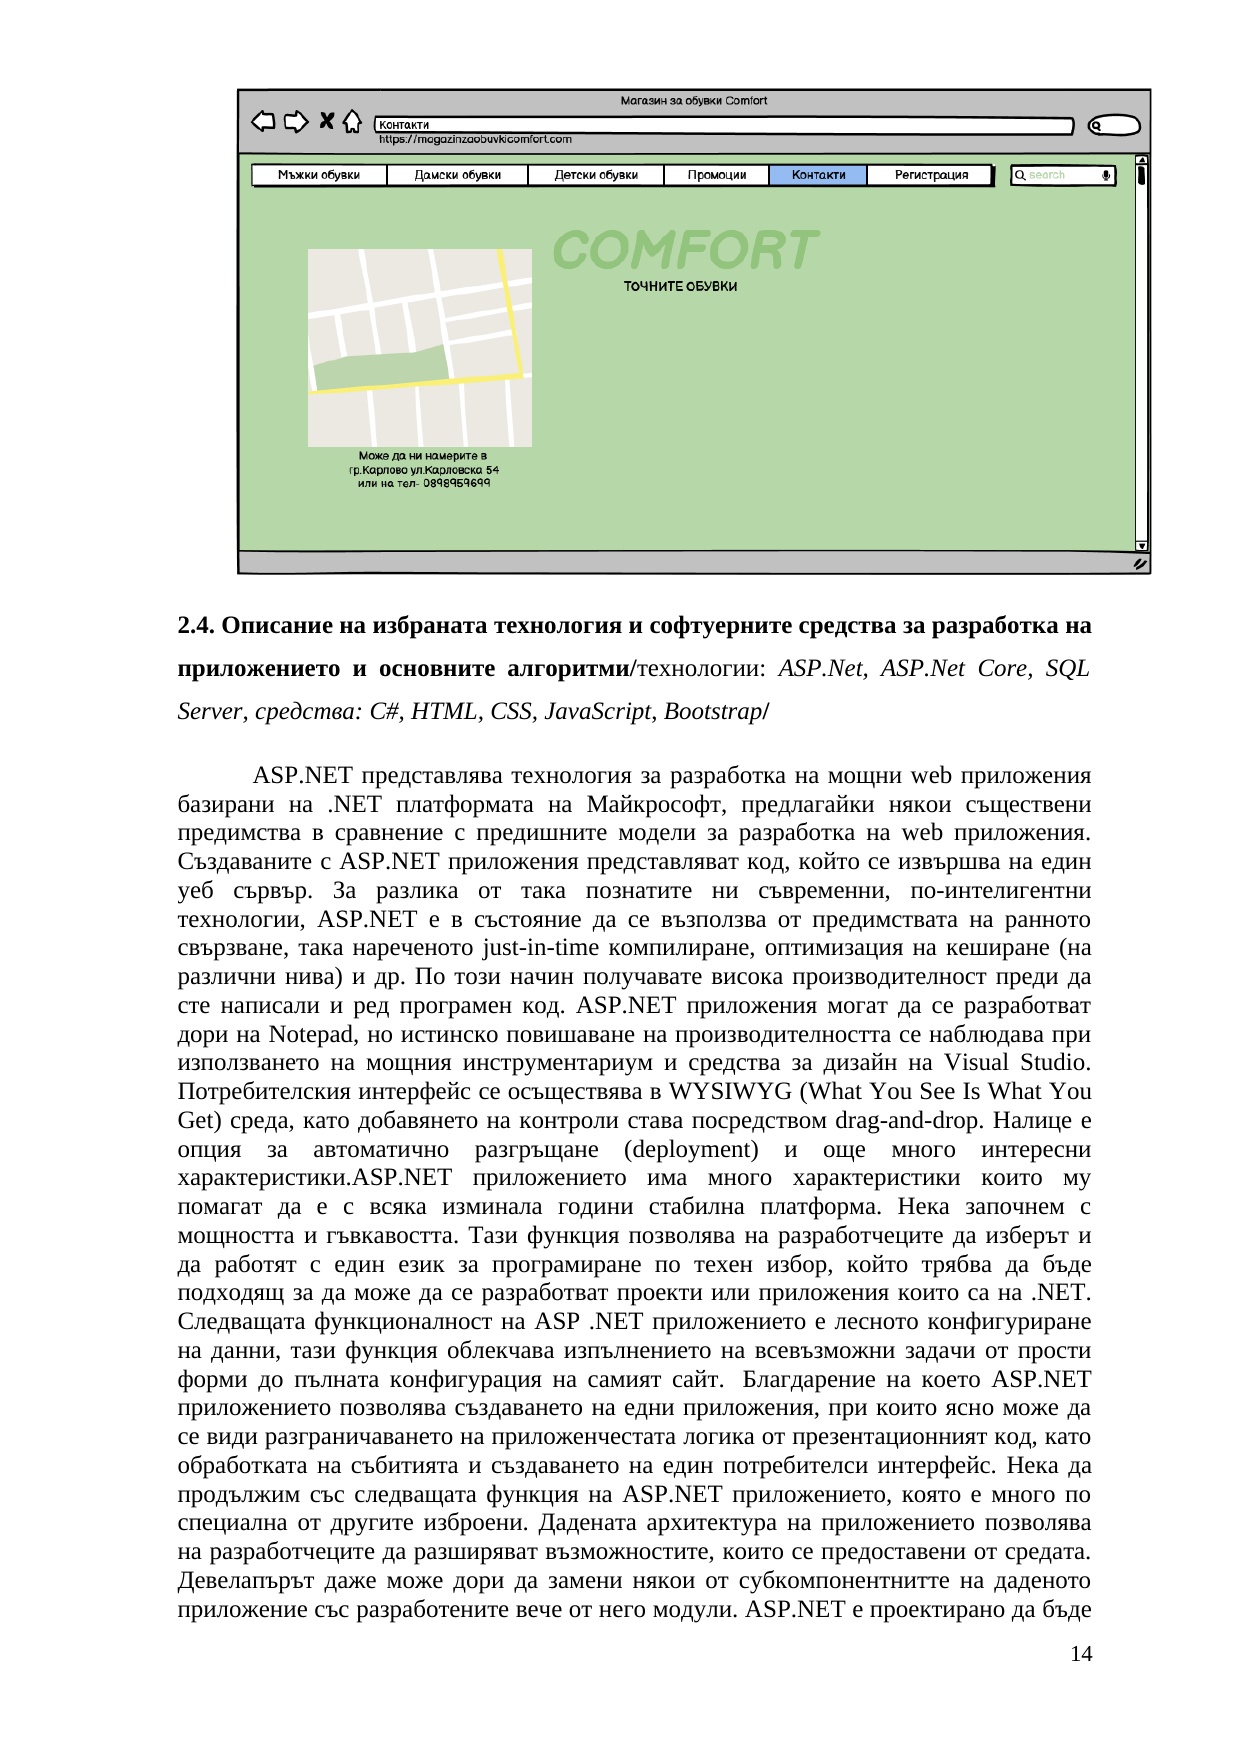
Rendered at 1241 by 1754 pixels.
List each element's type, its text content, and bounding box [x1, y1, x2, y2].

picture [236, 88, 1152, 575]
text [177, 760, 1092, 1622]
text 2.4. Описание на избраната технология и софтуерните средства за разработка на приложението и основните алгоритми/технологии: ASP.Net, ASP.Net Core, SQL Server, средства: C#, HTML, CSS, JavaScript, Bootstrap/ [177, 610, 1092, 725]
